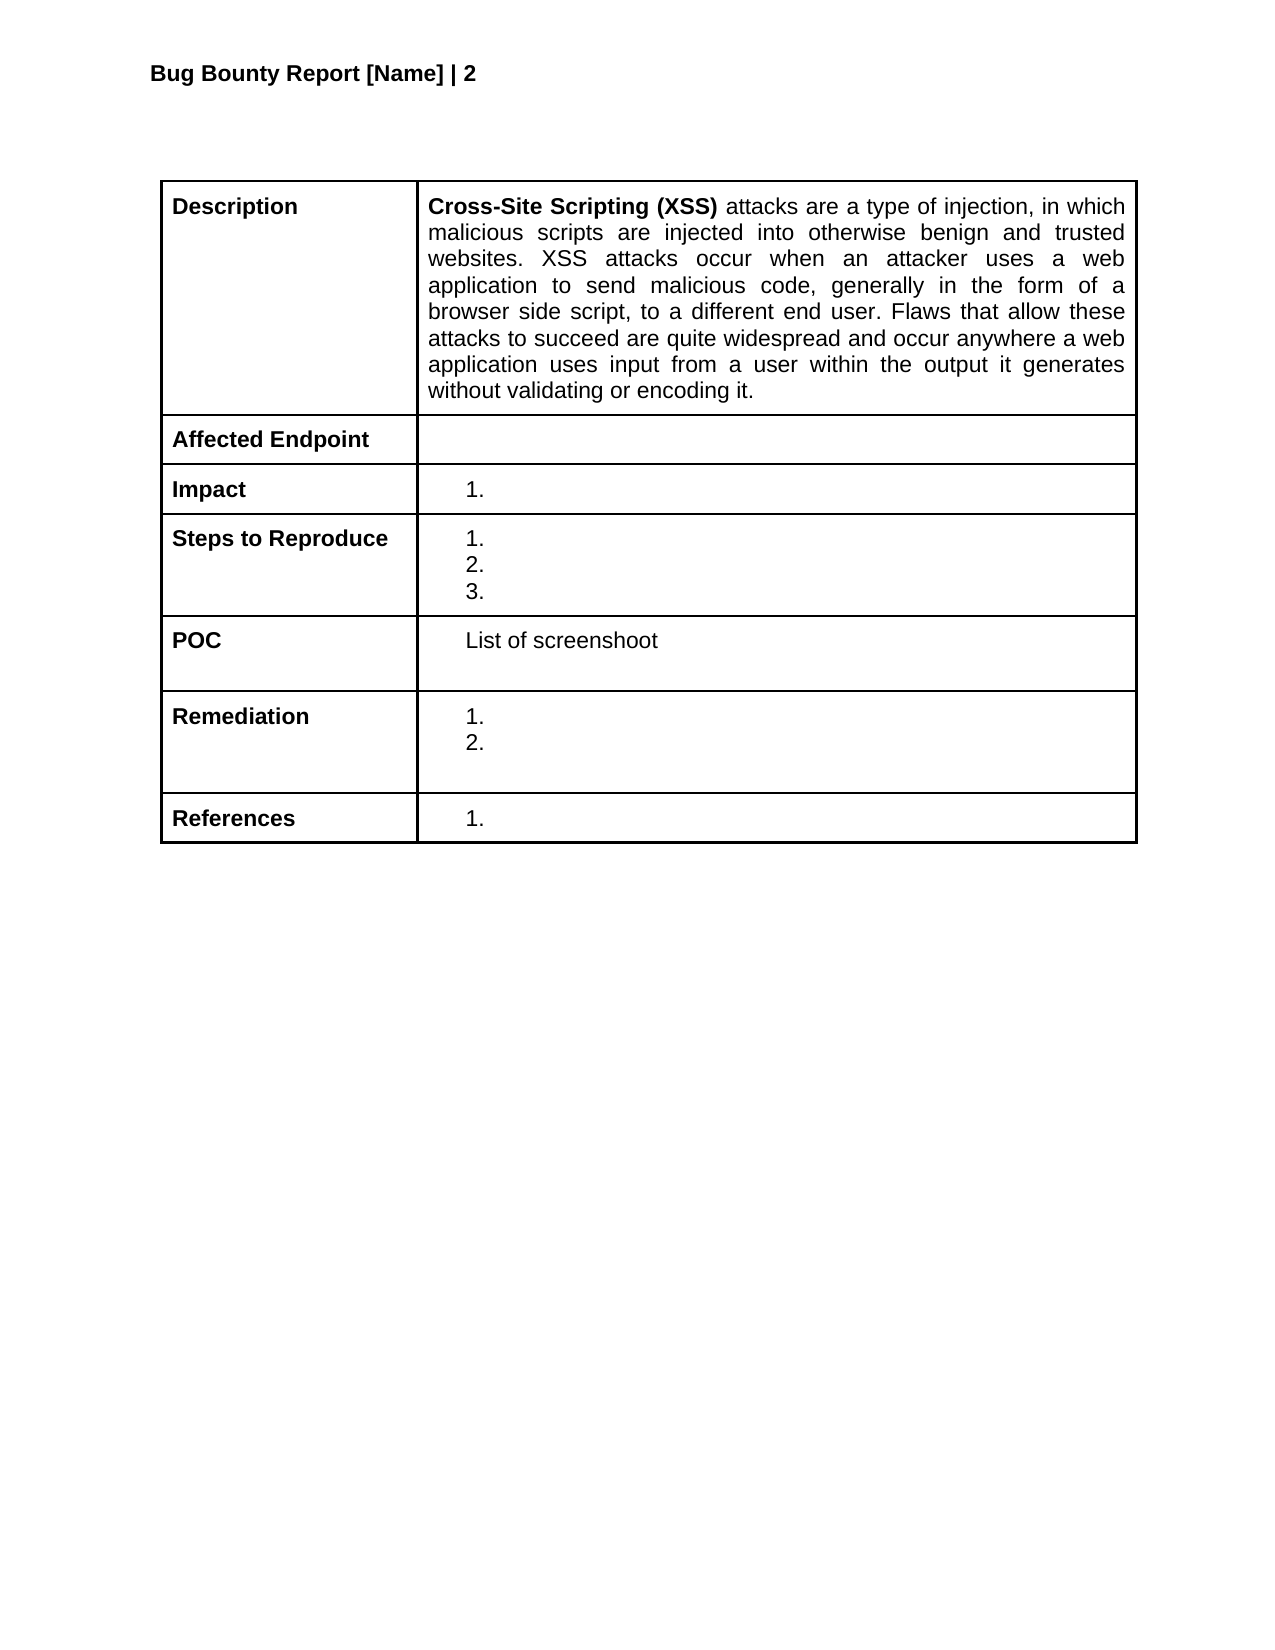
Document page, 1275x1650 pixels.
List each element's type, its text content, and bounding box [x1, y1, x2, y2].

table_header Description [163, 182, 416, 414]
table_header Cross-Site Scripting (XSS) attacks are a type of injection, in which malicious scripts are injected into otherwise benign and trusted websites. XSS attacks occur when an attacker uses a web application to send malicious code, generally in the form of a browser side script, to a different end user. Flaws that allow these attacks to succeed are quite widespread and occur anywhere a web application uses input from a user within the output it generates without validating or encoding it. [419, 182, 1135, 414]
table_cell Remediation [163, 692, 416, 792]
table_cell POC [163, 617, 416, 690]
table_cell References [163, 794, 416, 841]
table_cell List of screenshoot [419, 617, 1135, 690]
table_cell Steps to Reproduce [163, 515, 416, 614]
table_cell [419, 794, 1135, 841]
table_cell 1. 2. [419, 692, 1135, 792]
table_cell Affected Endpoint [163, 416, 416, 463]
table_cell [419, 465, 1135, 512]
table_cell 1. 2. 3. [419, 515, 1135, 614]
table_cell [419, 416, 1135, 463]
table_cell Impact [163, 465, 416, 512]
